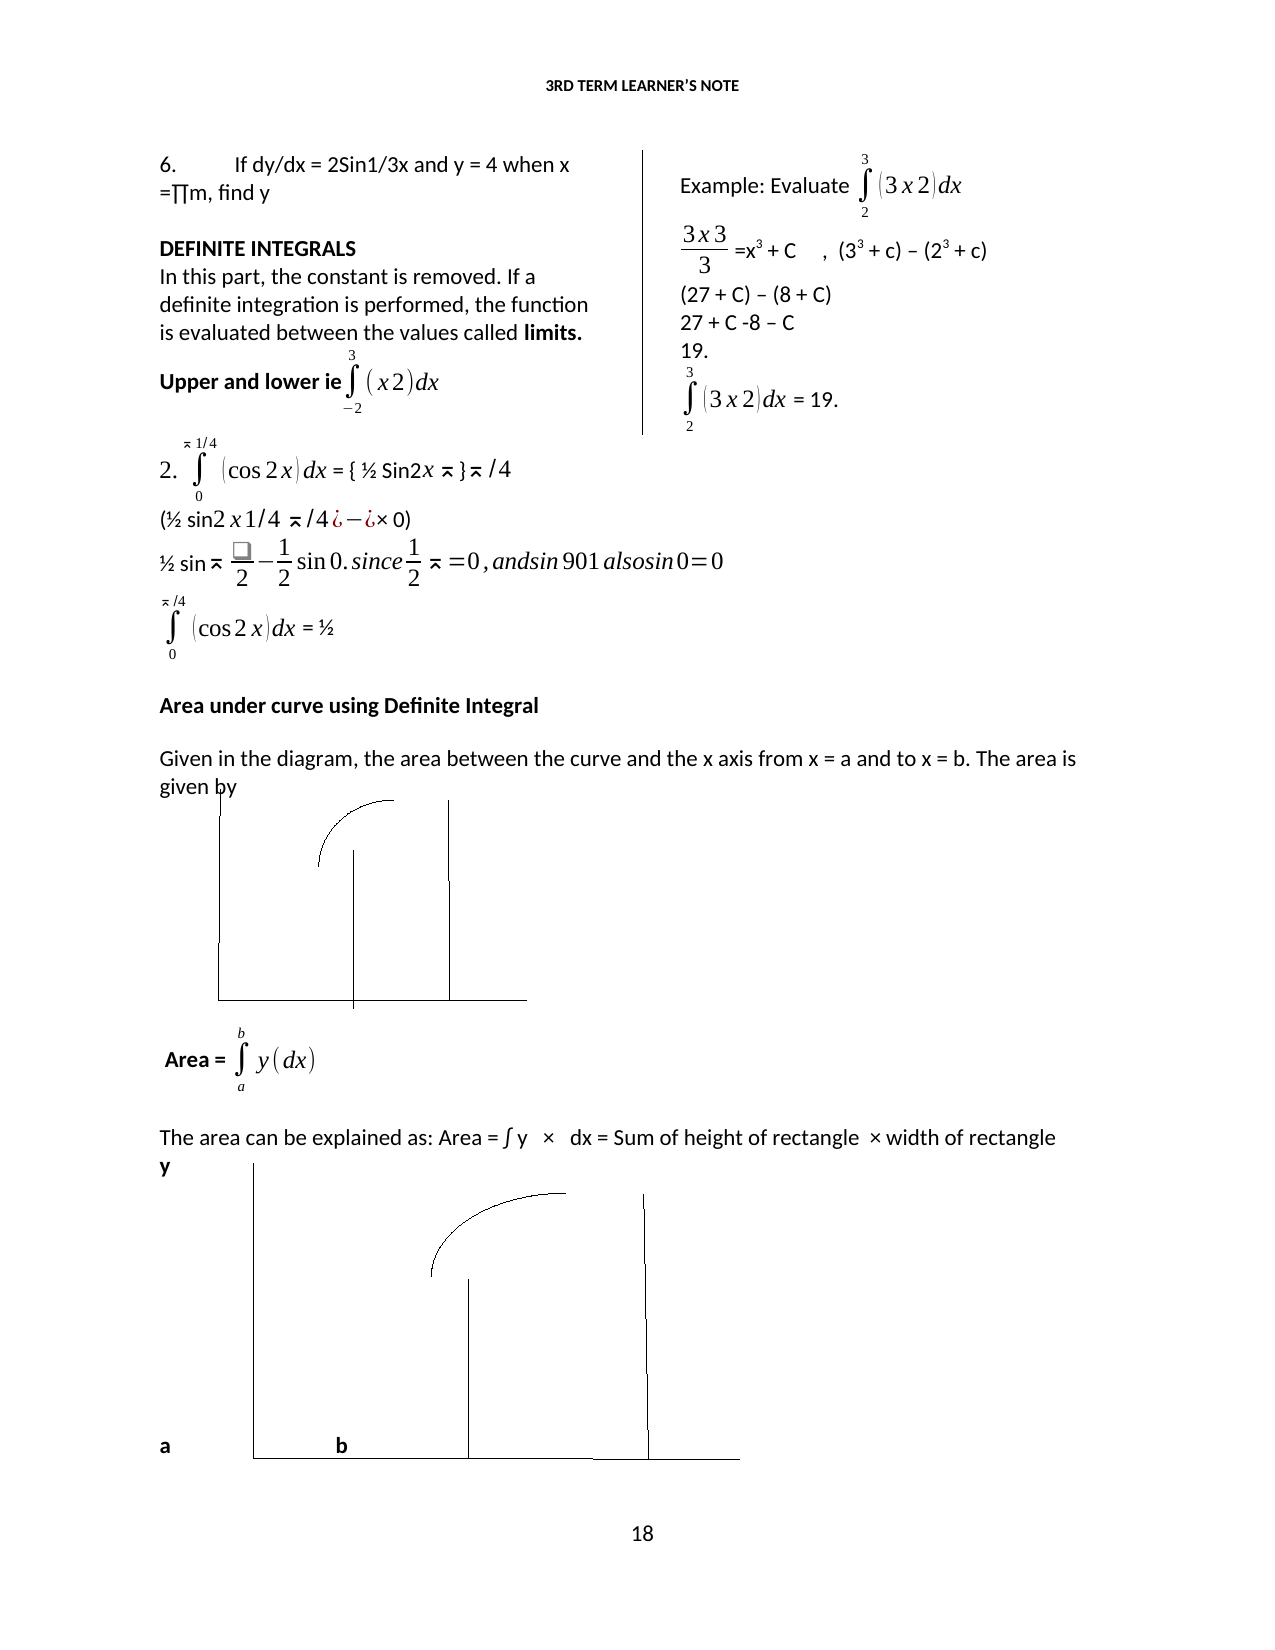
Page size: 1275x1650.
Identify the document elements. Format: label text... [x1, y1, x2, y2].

list 19. [680, 336, 1125, 364]
list ½ sin [159, 533, 1125, 592]
list Given in the diagram, the area between the curve and the x axis from x = a and to x = b. The area is given by [159, 744, 1125, 800]
list =x3 + C , (33 + c) – (23 + c) [680, 221, 1125, 280]
list In this part, the constant is removed. If a definite integration is performed, the function is evaluated between the values called limits. Upper and lower ie [159, 262, 605, 417]
list a b [159, 1431, 1125, 1459]
list = 19. [680, 364, 1125, 434]
list (27 + C) – (8 + C) [680, 280, 1125, 308]
text The area can be explained as: Area = ∫ y × dx = Sum of height of rectangle × width of rectangle [159, 1123, 1125, 1151]
list Area = [159, 1024, 1125, 1095]
list Example: Evaluate [680, 150, 1125, 221]
list = { ½ Sin2} [159, 434, 1125, 505]
list y [159, 1151, 1125, 1179]
list If dy/dx = 2Sin1/3x and y = 4 when x =∏m, find y [159, 150, 605, 206]
list 27 + C -8 – C [680, 308, 1125, 336]
list = ½ [159, 592, 1125, 663]
list (½ sin× 0) [159, 505, 1125, 533]
list DEFINITE INTEGRALS [159, 234, 605, 262]
text Area under curve using Definite Integral [159, 691, 1125, 719]
